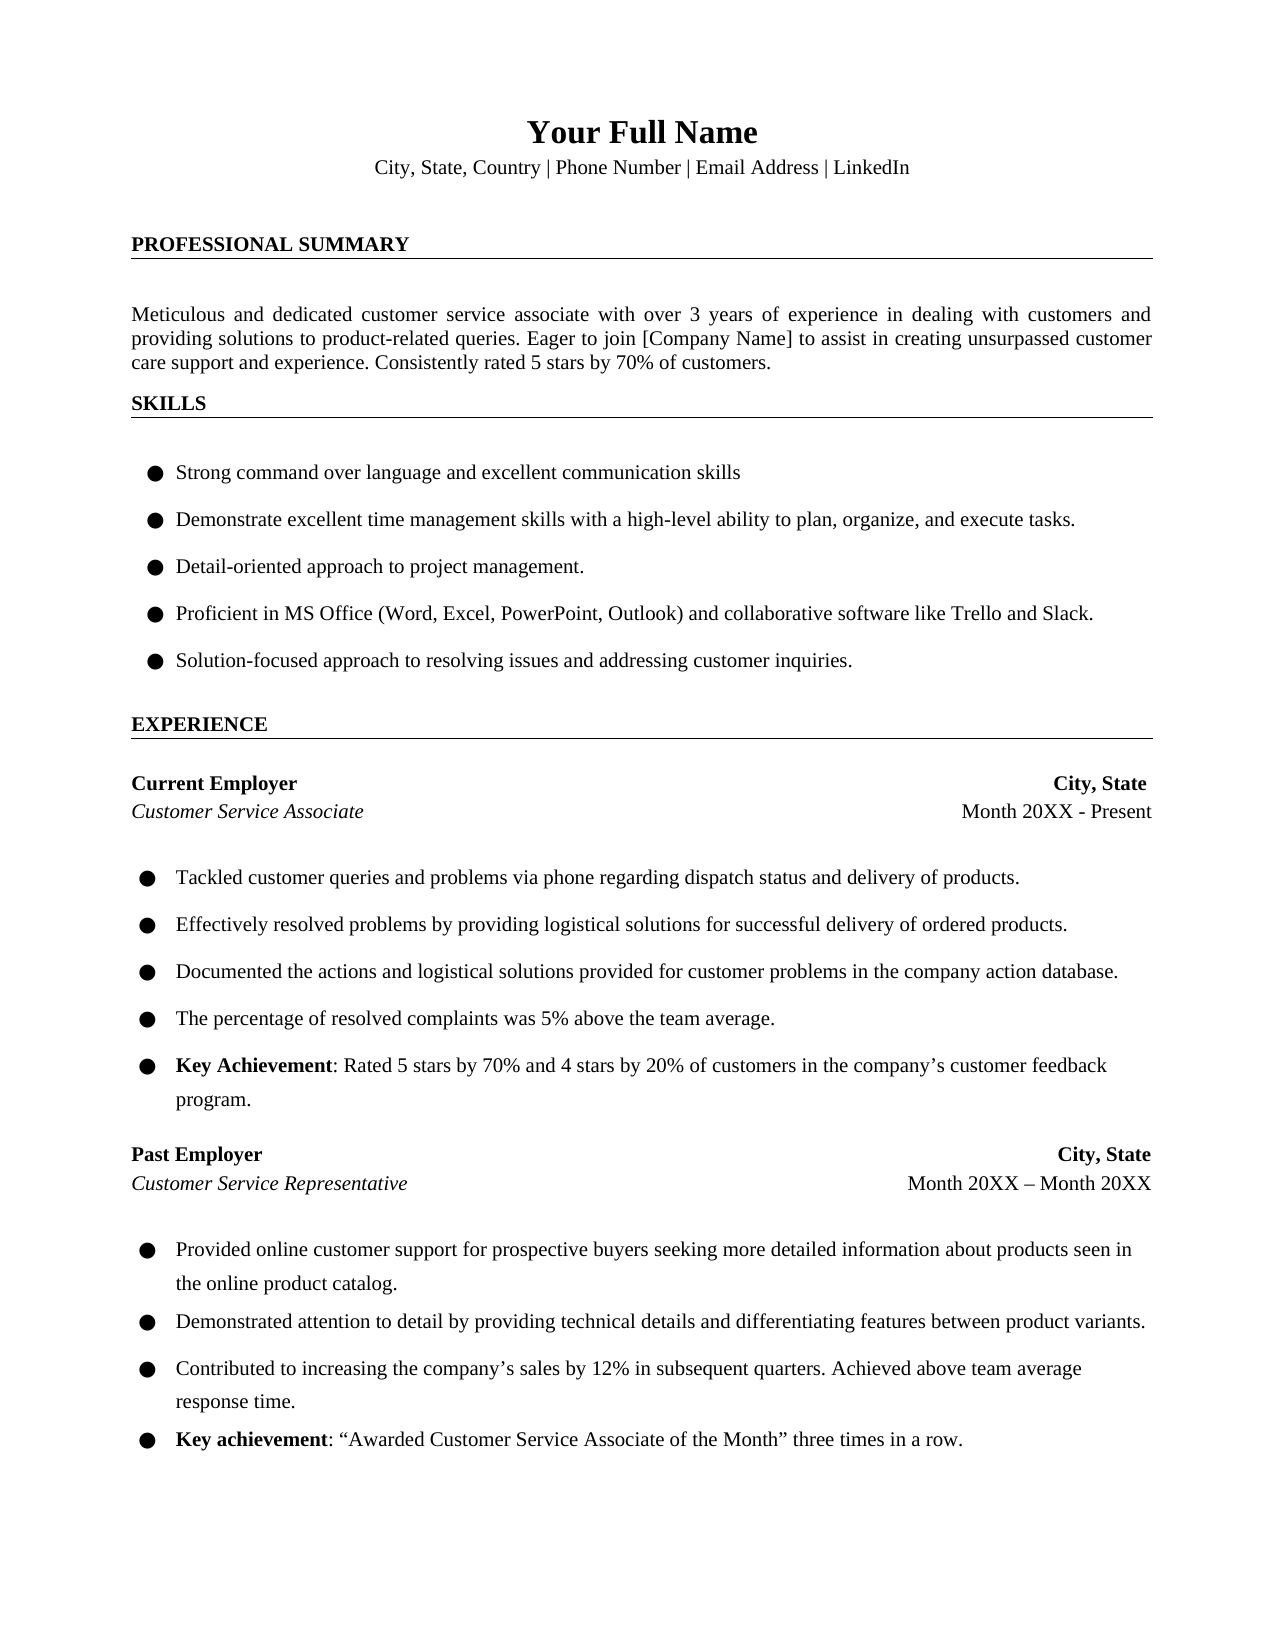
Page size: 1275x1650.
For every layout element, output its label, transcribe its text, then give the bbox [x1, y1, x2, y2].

list Demonstrated attention to detail by providing technical details and differentiating features between product variants. [138, 1297, 1153, 1340]
list Strong command over language and excellent communication skills [146, 449, 1153, 492]
subtitle Customer Service Associate Month 20XX - Present [131, 799, 1153, 823]
list Provided online customer support for prospective buyers seeking more detailed information about products seen in the online product catalog. [138, 1226, 1153, 1295]
list Key achievement: “Awarded Customer Service Associate of the Month” three times in a row. [138, 1416, 1153, 1458]
list Contributed to increasing the company’s sales by 12% in subsequent quarters. Achieved above team average response time. [138, 1344, 1153, 1413]
title Your Full Name [131, 112, 1153, 151]
list Proficient in MS Office (Word, Excel, PowerPoint, Outlook) and collaborative software like Trello and Slack. [146, 590, 1153, 632]
list Tackled customer queries and problems via phone regarding dispatch status and delivery of products. [138, 854, 1153, 897]
list Detail-oriented approach to project management. [146, 543, 1153, 586]
subtitle SKILLS [131, 391, 1153, 417]
text City, State, Country | Phone Number | Email Address | LinkedIn [131, 154, 1153, 179]
subtitle PROFESSIONAL SUMMARY [131, 232, 1153, 258]
list Solution-focused approach to resolving issues and addressing customer inquiries. [146, 637, 1153, 679]
list The percentage of resolved complaints was 5% above the team average. [138, 995, 1153, 1038]
text Meticulous and dedicated customer service associate with over 3 years of experience in dealing with customers and providing solutions to product-related queries. Eager to join [Company Name] to assist in creating unsurpassed customer care support and experience. Consistently rated 5 stars by 70% of customers. [131, 302, 1153, 374]
list Demonstrate excellent time management skills with a high-level ability to plan, organize, and execute tasks. [146, 496, 1153, 538]
list Effectively resolved problems by providing logistical solutions for successful delivery of ordered products. [138, 901, 1153, 944]
text Current Employer City, State [131, 770, 1153, 794]
list Documented the actions and logistical solutions provided for customer problems in the company action database. [138, 948, 1153, 991]
list Key Achievement: Rated 5 stars by 70% and 4 stars by 20% of customers in the company’s customer feedback program. [138, 1042, 1153, 1111]
subtitle Customer Service Representative Month 20XX – Month 20XX [131, 1171, 1153, 1194]
text Past Employer City, State [131, 1142, 1153, 1166]
subtitle EXPERIENCE [131, 712, 1153, 738]
